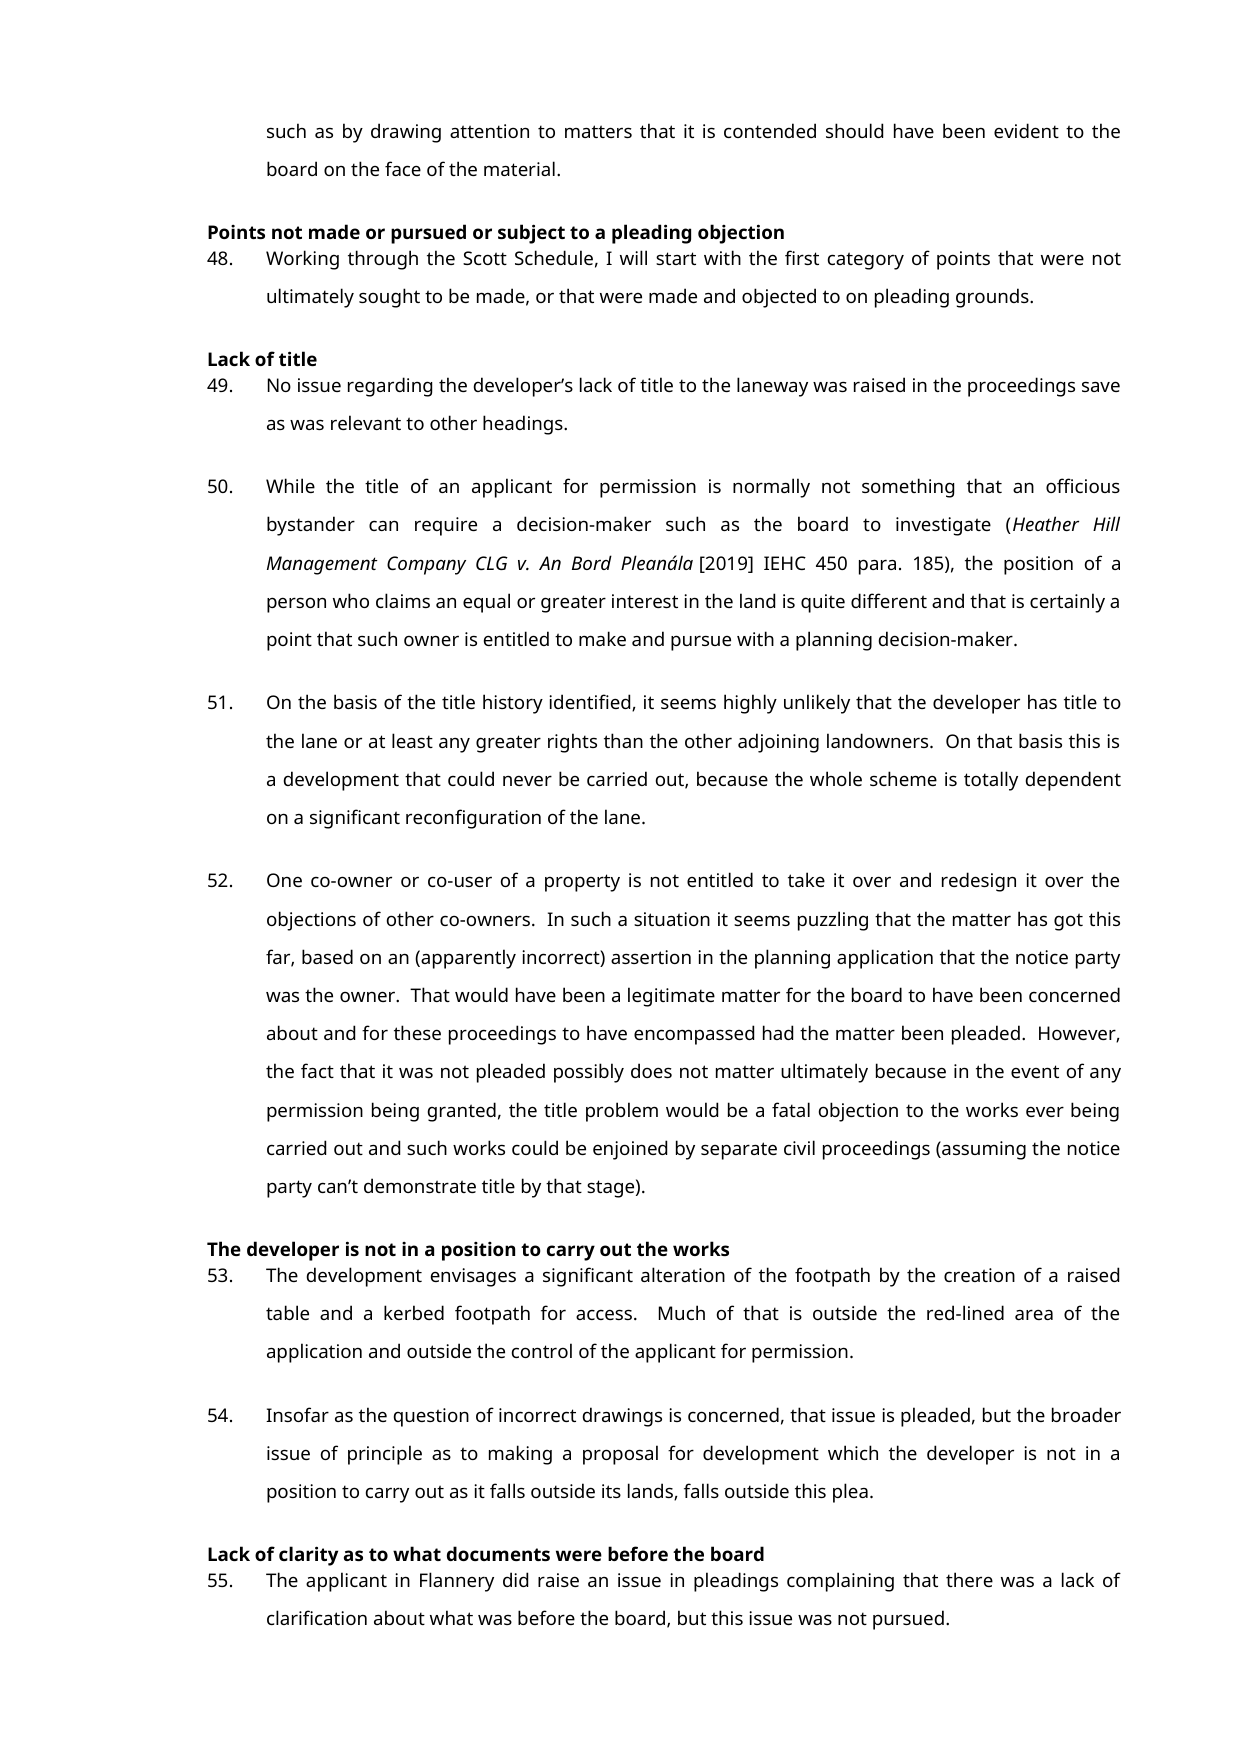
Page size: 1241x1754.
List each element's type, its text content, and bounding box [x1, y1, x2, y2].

subtitle Lack of title [207, 347, 1122, 372]
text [207, 118, 1122, 182]
text 52. One co-owner or co-user of a property is not entitled to take it over and redesign it over the objections of other co-owners. In such a situation it seems puzzling that the matter has got this far, based on an (apparently incorrect) assertion in the planning application that the notice party was the owner. That would have been a legitimate matter for the board to have been concerned about and for these proceedings to have encompassed had the matter been pleaded. However, the fact that it was not pleaded possibly does not matter ultimately because in the event of any permission being granted, the title problem would be a fatal objection to the works ever being carried out and such works could be enjoined by separate civil proceedings (assuming the notice party can’t demonstrate title by that stage). [207, 868, 1122, 1199]
subtitle Points not made or pursued or subject to a pleading objection [207, 219, 1122, 245]
subtitle The developer is not in a position to carry out the works [207, 1237, 1122, 1262]
text 53. The development envisages a significant alteration of the footpath by the creation of a raised table and a kerbed footpath for access. Much of that is outside the red-lined area of the application and outside the control of the applicant for permission. [207, 1262, 1122, 1364]
text 48. Working through the Scott Schedule, I will start with the first category of points that were not ultimately sought to be made, or that were made and objected to on pleading grounds. [207, 245, 1122, 309]
text 54. Insofar as the question of incorrect drawings is concerned, that issue is pleaded, but the broader issue of principle as to making a proposal for development which the developer is not in a position to carry out as it falls outside its lands, falls outside this plea. [207, 1402, 1122, 1504]
text 55. The applicant in Flannery did raise an issue in pleadings complaining that there was a lack of clarification about what was before the board, but this issue was not pursued. [207, 1567, 1122, 1631]
text 50. While the title of an applicant for permission is normally not something that an officious bystander can require a decision-maker such as the board to investigate (Heather Hill Management Company CLG v. An Bord Pleanála [2019] IEHC 450 para. 185), the position of a person who claims an equal or greater interest in the land is quite different and that is certainly a point that such owner is entitled to make and pursue with a planning decision-maker. [207, 473, 1122, 652]
text 51. On the basis of the title history identified, it seems highly unlikely that the developer has title to the lane or at least any greater rights than the other adjoining landowners. On that basis this is a development that could never be carried out, because the whole scheme is totally dependent on a significant reconfiguration of the lane. [207, 690, 1122, 830]
subtitle Lack of clarity as to what documents were before the board [207, 1542, 1122, 1567]
text 49. No issue regarding the developer’s lack of title to the laneway was raised in the proceedings save as was relevant to other headings. [207, 372, 1122, 436]
